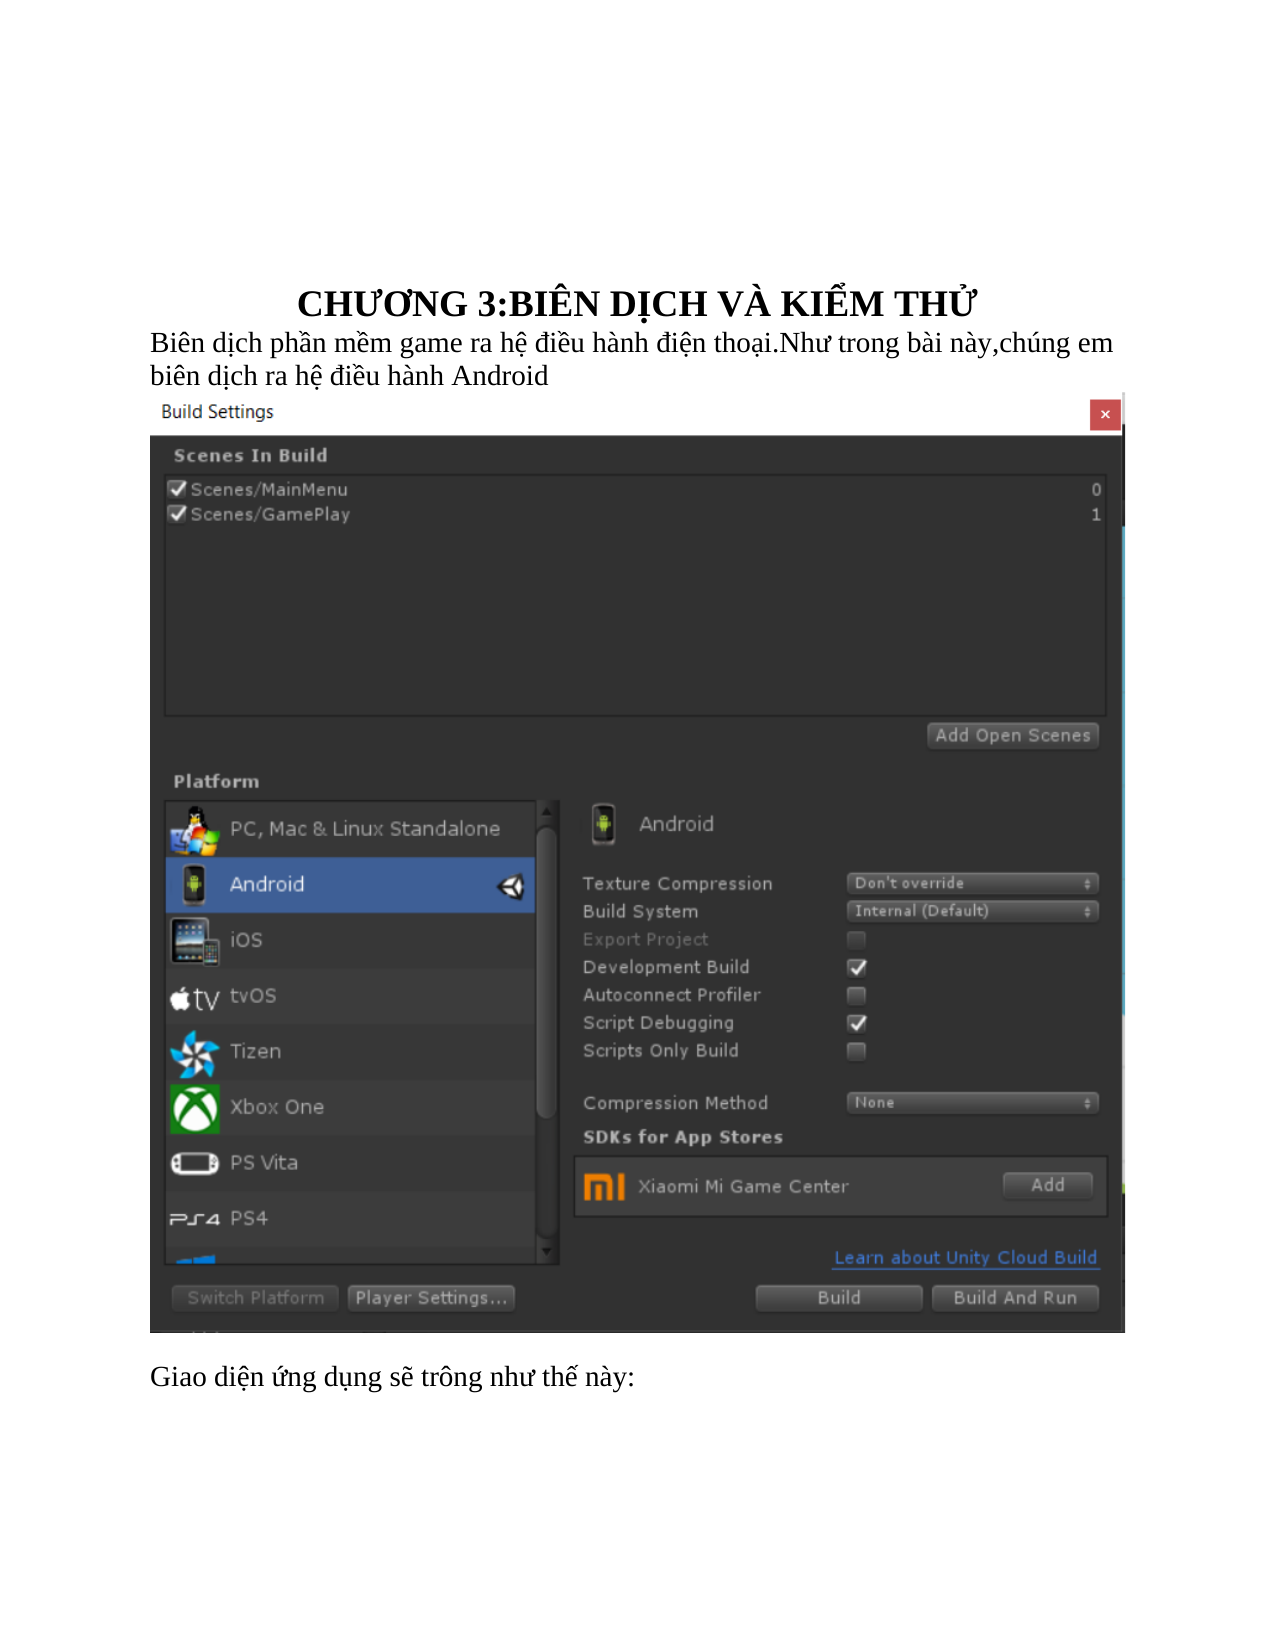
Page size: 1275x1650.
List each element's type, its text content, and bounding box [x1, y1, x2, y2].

text Biên dịch phần mềm game ra hệ điều hành điện thoại.Như trong bài này,chúng em biên dịch ra hệ điều hành Android [150, 325, 1125, 392]
text CHƯƠNG 3:BIÊN DỊCH VÀ KIỂM THỬ [150, 282, 1125, 325]
picture [150, 392, 1125, 1333]
text Giao diện ứng dụng sẽ trông như thế này: [150, 1359, 1125, 1392]
